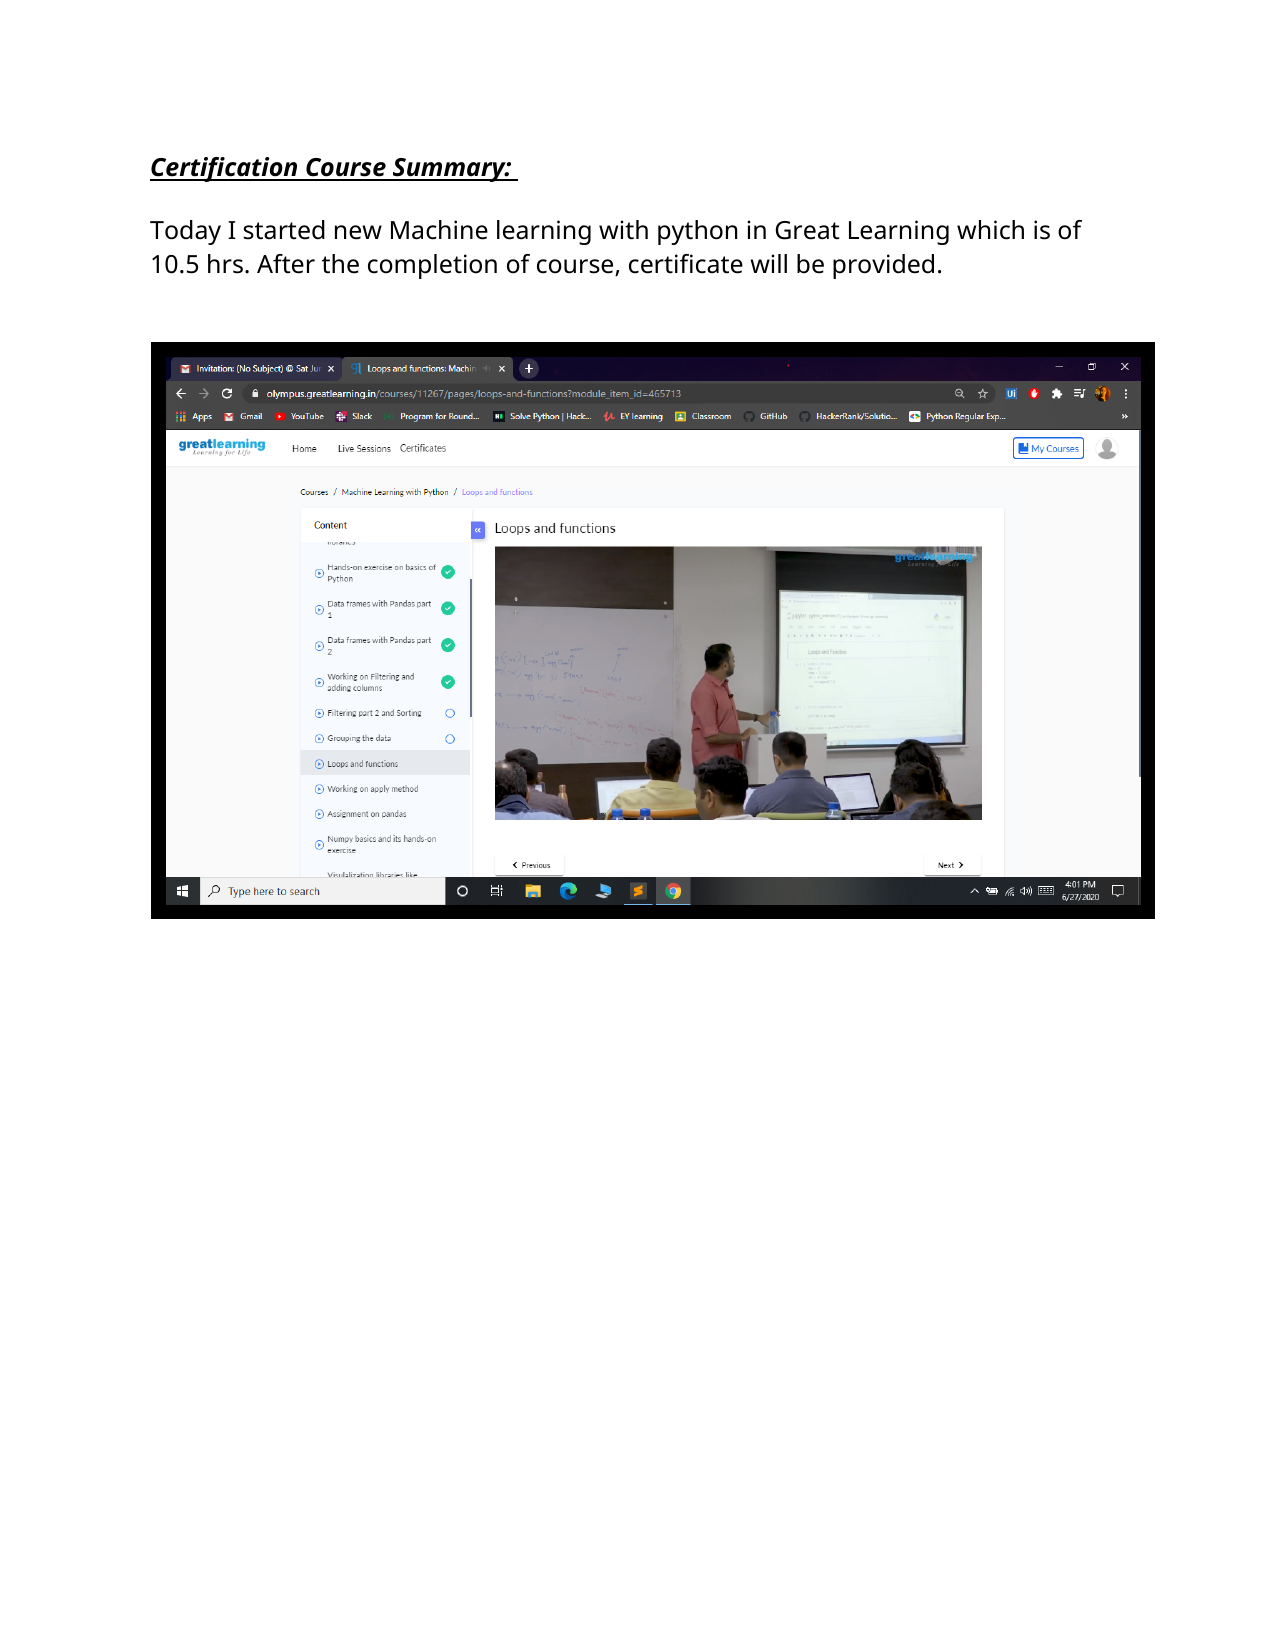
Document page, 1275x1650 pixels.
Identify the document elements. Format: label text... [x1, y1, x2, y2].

subtitle Today I started new Machine learning with python in Great Learning which is of 10.5 hrs. After the completion of course, certificate will be provided. [150, 213, 1125, 281]
picture [166, 357, 1141, 905]
subtitle Certification Course Summary: [150, 150, 1125, 184]
